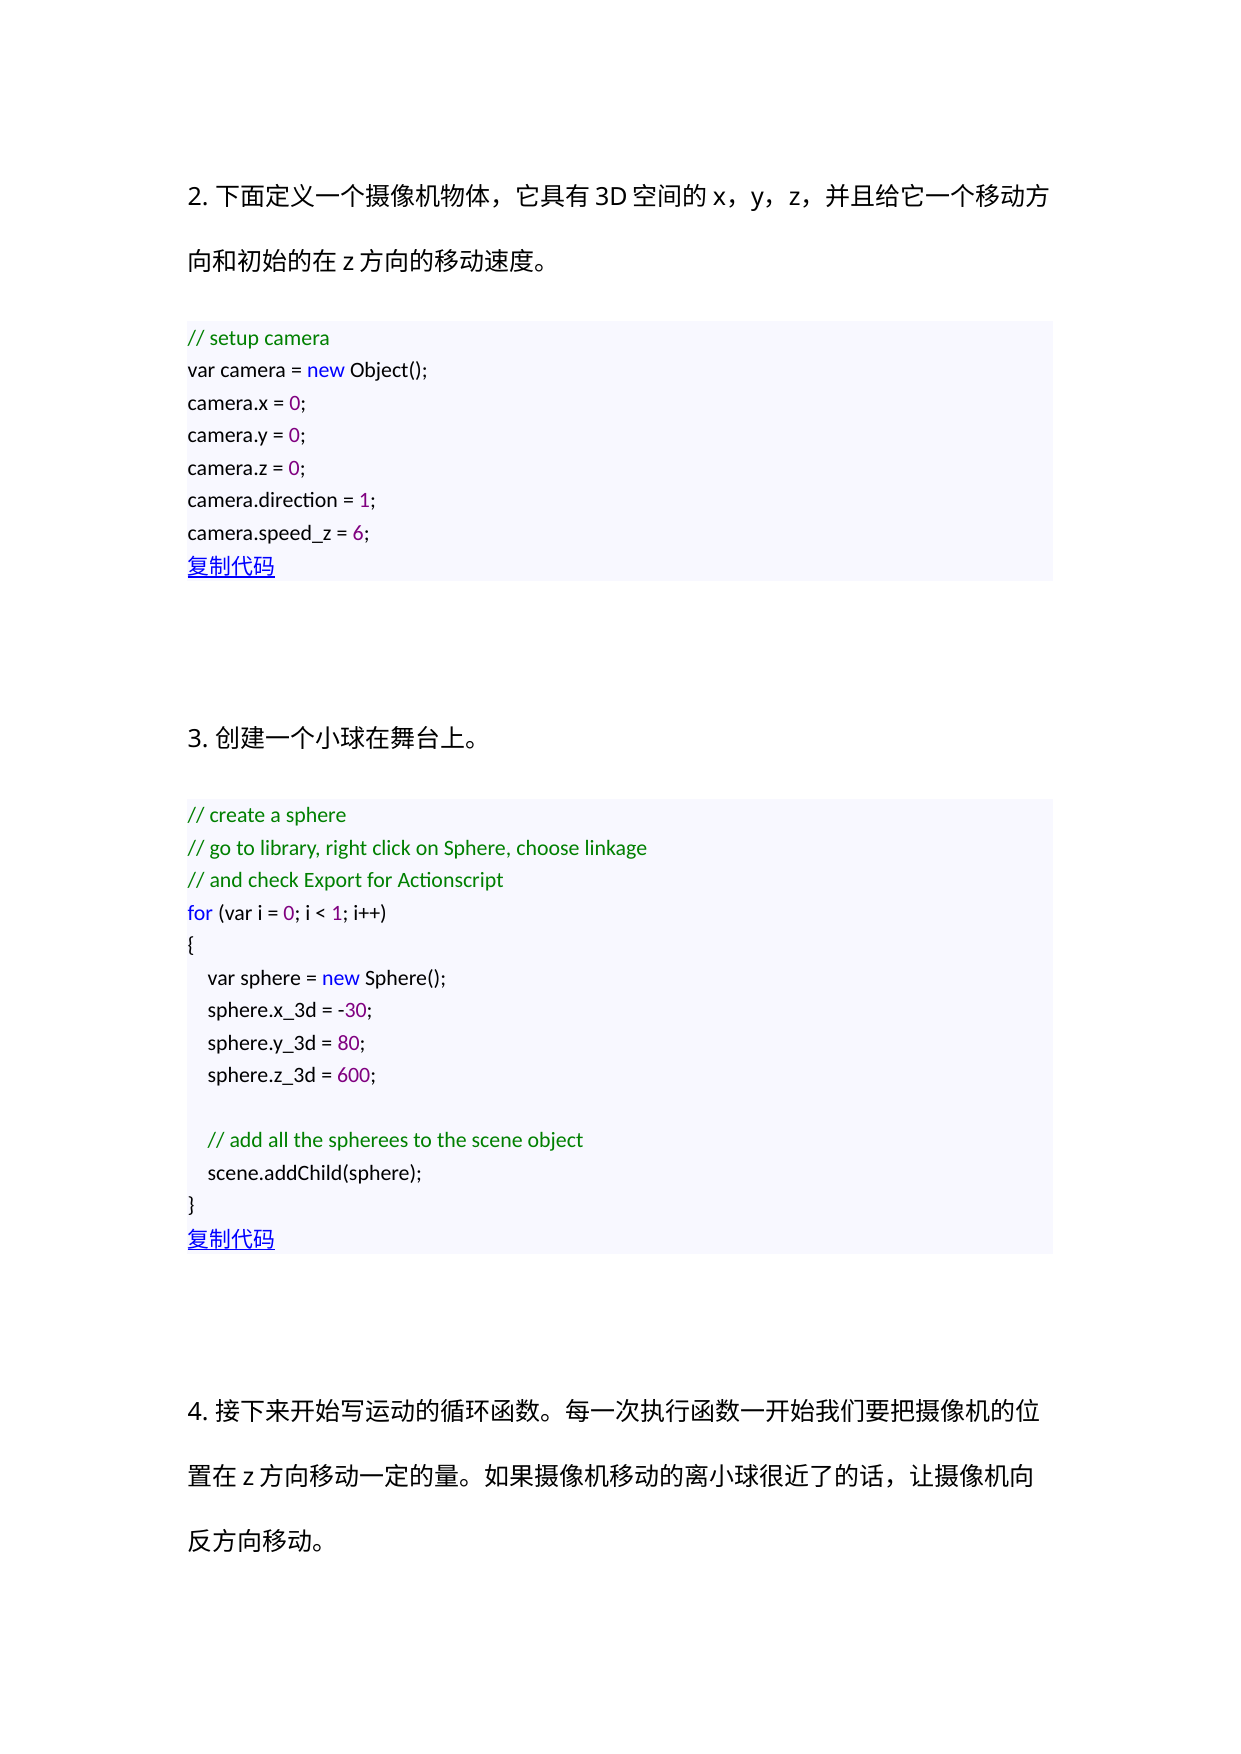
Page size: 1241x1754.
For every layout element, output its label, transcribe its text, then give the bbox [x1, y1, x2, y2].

text 复制代码 [187, 549, 1053, 581]
text 2. 下面定义一个摄像机物体，它具有3D空间的x，y，z，并且给它一个移动方向和初始的在z方向的移动速度。 [187, 162, 1053, 292]
text 3. 创建一个小球在舞台上。 [187, 704, 1053, 769]
text 4. 接下来开始写运动的循环函数。每一次执行函数一开始我们要把摄像机的位置在z方向移动一定的量。如果摄像机移动的离小球很近了的话，让摄像机向反方向移动。 [187, 1377, 1053, 1572]
text 复制代码 [187, 1221, 1053, 1254]
text // setup camera var camera = new Object(); camera.x = 0; camera.y = 0; camera.z = 0; camera.direction = 1; camera.speed_z = 6; [187, 321, 1053, 549]
text // create a sphere // go to library, right click on Sphere, choose linkage // and check Export for Actionscript for (var i = 0; i < 1; i++) { var sphere = new Sphere(); sphere.x_3d = -30; sphere.y_3d = 80; sphere.z_3d = 600; // add all the spherees to the scene object scene.addChild(sphere); } [187, 799, 1053, 1221]
